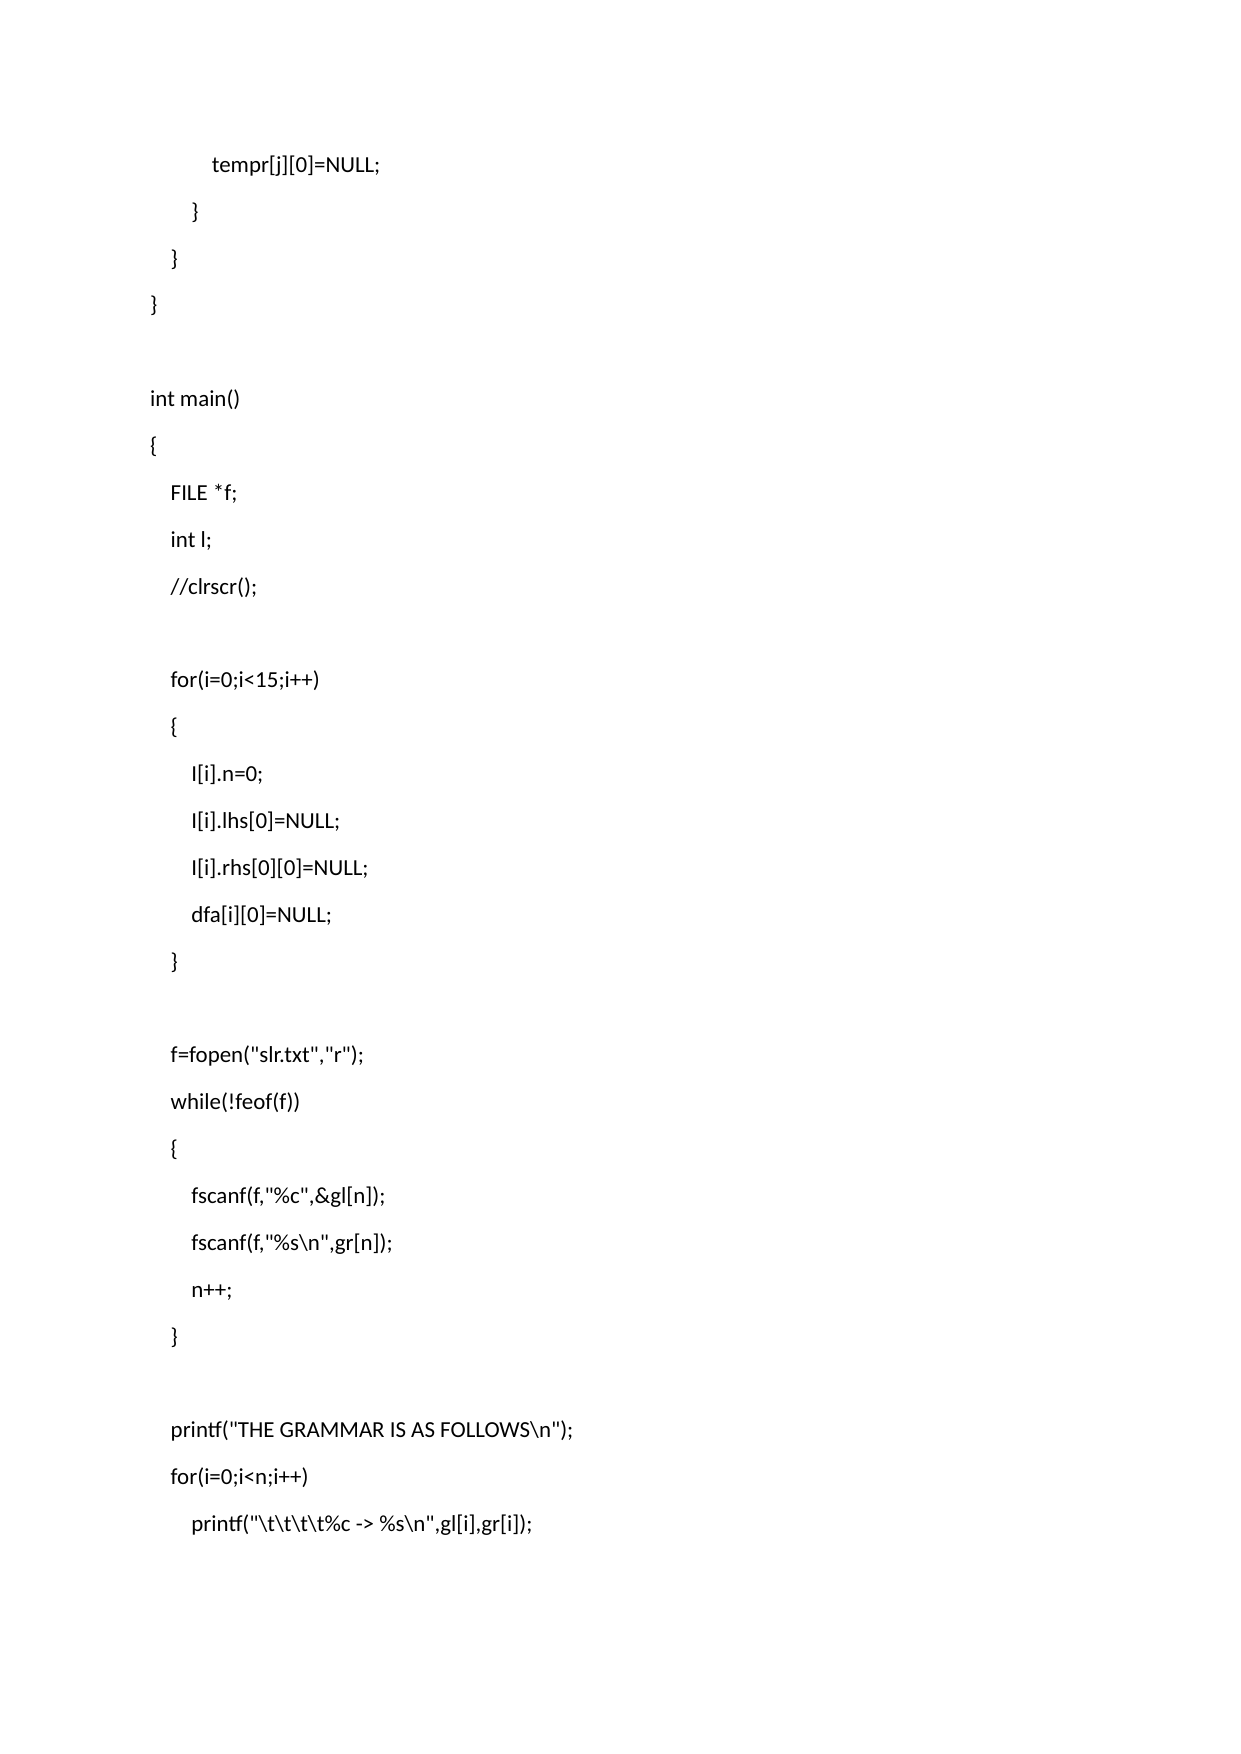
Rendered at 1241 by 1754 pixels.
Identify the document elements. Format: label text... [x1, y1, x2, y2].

text I[i].n=0; [150, 759, 1090, 787]
text fscanf(f,"%c",&gl[n]); [150, 1181, 1090, 1209]
text for(i=0;i<15;i++) [150, 666, 1090, 694]
text printf("THE GRAMMAR IS AS FOLLOWS\n"); [150, 1416, 1090, 1444]
text for(i=0;i<n;i++) [150, 1462, 1090, 1491]
text while(!feof(f)) [150, 1087, 1090, 1116]
text } [150, 1322, 1090, 1350]
text { [150, 431, 1090, 459]
text n++; [150, 1275, 1090, 1303]
text } [150, 197, 1090, 225]
text FILE *f; [150, 478, 1090, 506]
text I[i].lhs[0]=NULL; [150, 806, 1090, 834]
text int main() [150, 384, 1090, 412]
text tempr[j][0]=NULL; [150, 150, 1090, 178]
text } [150, 244, 1090, 272]
text { [150, 1134, 1090, 1162]
text //clrscr(); [150, 572, 1090, 600]
text { [150, 712, 1090, 741]
text } [150, 291, 1090, 319]
text dfa[i][0]=NULL; [150, 900, 1090, 928]
text I[i].rhs[0][0]=NULL; [150, 853, 1090, 881]
text } [150, 947, 1090, 975]
text f=fopen("slr.txt","r"); [150, 1041, 1090, 1069]
text fscanf(f,"%s\n",gr[n]); [150, 1228, 1090, 1256]
text int l; [150, 525, 1090, 553]
text printf("\t\t\t\t%c -> %s\n",gl[i],gr[i]); [150, 1509, 1090, 1537]
